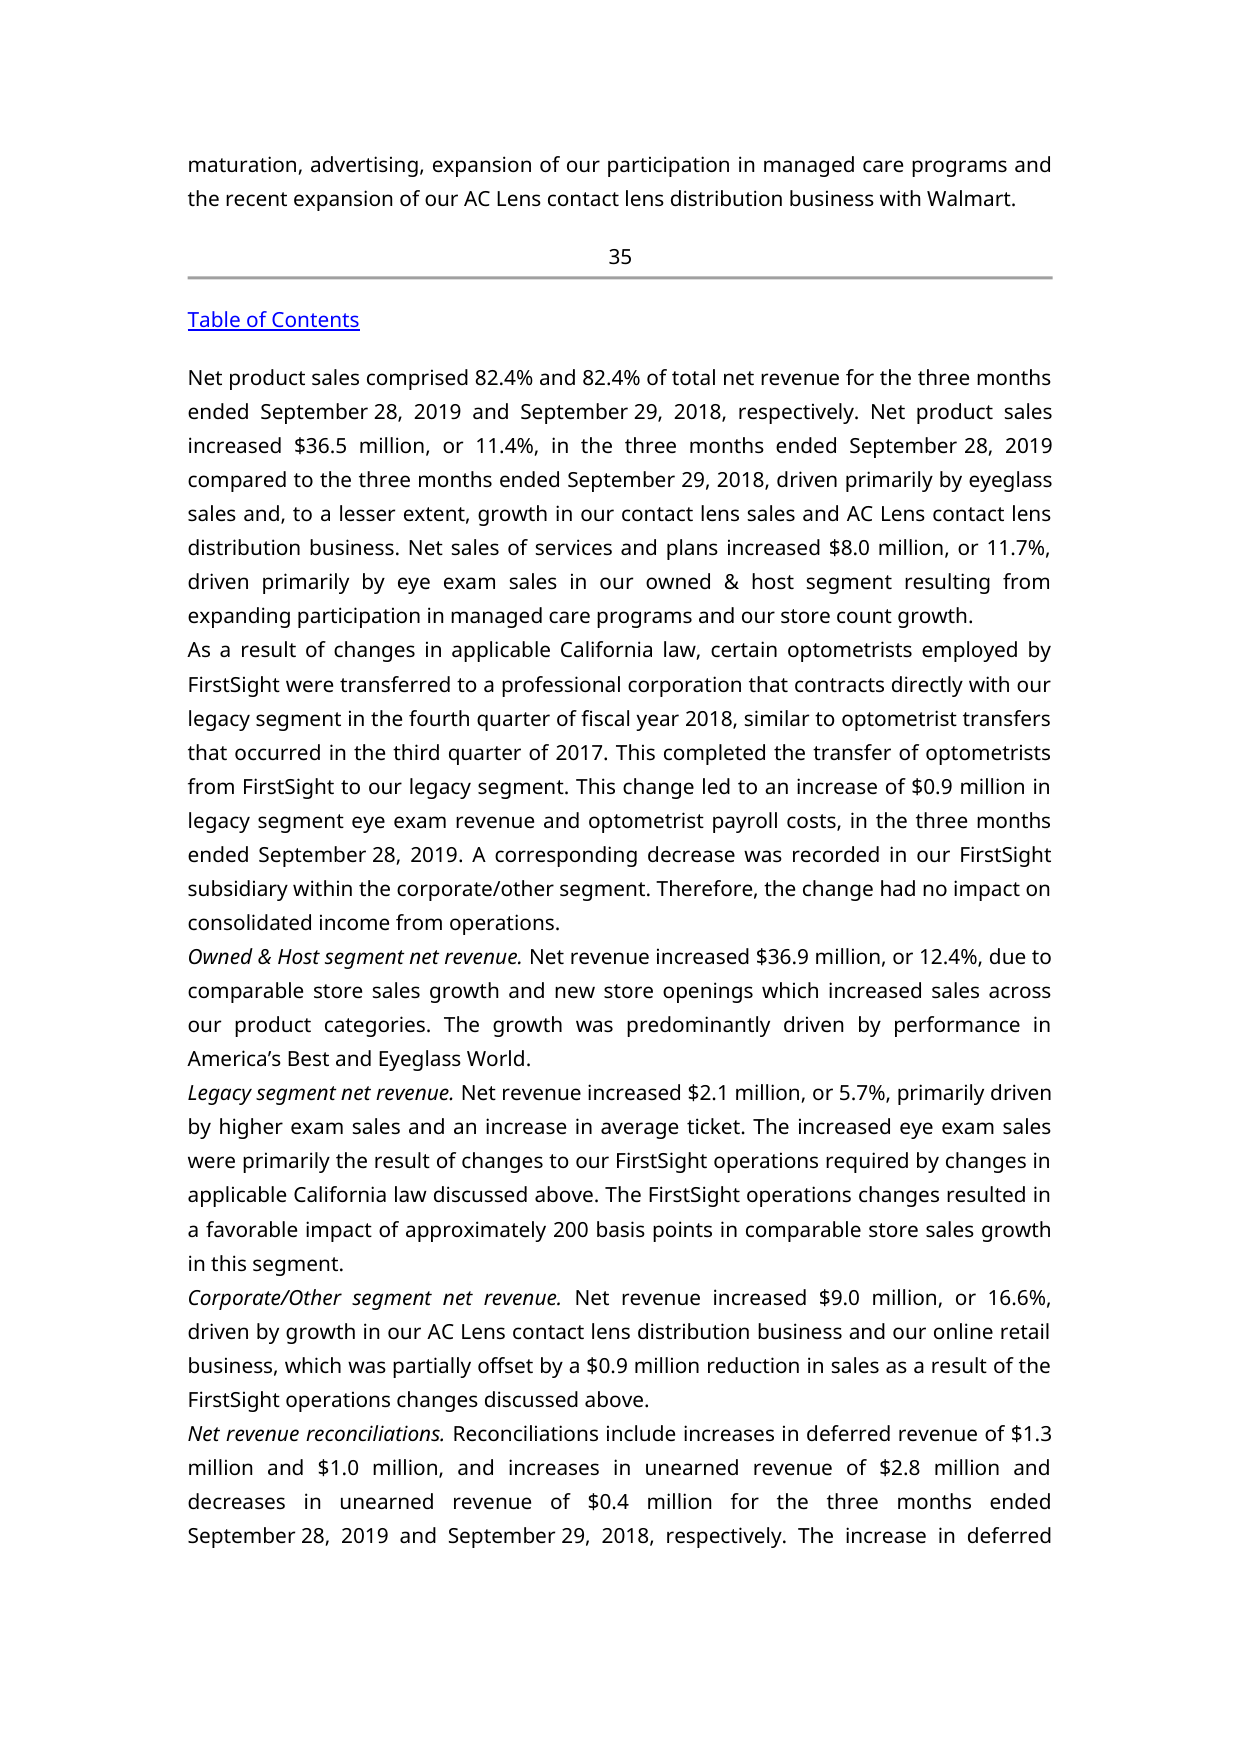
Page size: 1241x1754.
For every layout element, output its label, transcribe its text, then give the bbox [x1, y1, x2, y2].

text Legacy segment net revenue. Net revenue increased $2.1 million, or 5.7%, primarily driven by higher exam sales and an increase in average ticket. The increased eye exam sales were primarily the result of changes to our FirstSight operations required by changes in applicable California law discussed above. The FirstSight operations changes resulted in a favorable impact of approximately 200 basis points in comparable store sales growth in this segment. [187, 1078, 1053, 1277]
text As a result of changes in applicable California law, certain optometrists employed by FirstSight were transferred to a professional corporation that contracts directly with our legacy segment in the fourth quarter of fiscal year 2018, similar to optometrist transfers that occurred in the third quarter of 2017. This completed the transfer of optometrists from FirstSight to our legacy segment. This change led to an increase of $0.9 million in legacy segment eye exam revenue and optometrist payroll costs, in the three months ended September 28, 2019. A corresponding decrease was recorded in our FirstSight subsidiary within the corporate/other segment. Therefore, the change had no impact on consolidated income from operations. [187, 636, 1053, 937]
text Corporate/Other segment net revenue. Net revenue increased $9.0 million, or 16.6%, driven by growth in our AC Lens contact lens distribution business and our online retail business, which was partially offset by a $0.9 million reduction in sales as a result of the FirstSight operations changes discussed above. [187, 1283, 1053, 1413]
text 35 [187, 242, 1053, 271]
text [187, 1419, 1053, 1550]
text Table of Contents [187, 305, 1053, 333]
text Net product sales comprised 82.4% and 82.4% of total net revenue for the three months ended September 28, 2019 and September 29, 2018, respectively. Net product sales increased $36.5 million, or 11.4%, in the three months ended September 28, 2019 compared to the three months ended September 29, 2018, driven primarily by eyeglass sales and, to a lesser extent, growth in our contact lens sales and AC Lens contact lens distribution business. Net sales of services and plans increased $8.0 million, or 11.7%, driven primarily by eye exam sales in our owned & host segment resulting from expanding participation in managed care programs and our store count growth. [187, 363, 1053, 630]
text Owned & Host segment net revenue. Net revenue increased $36.9 million, or 12.4%, due to comparable store sales growth and new store openings which increased sales across our product categories. The growth was predominantly driven by performance in America’s Best and Eyeglass World. [187, 942, 1053, 1073]
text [187, 150, 1053, 212]
